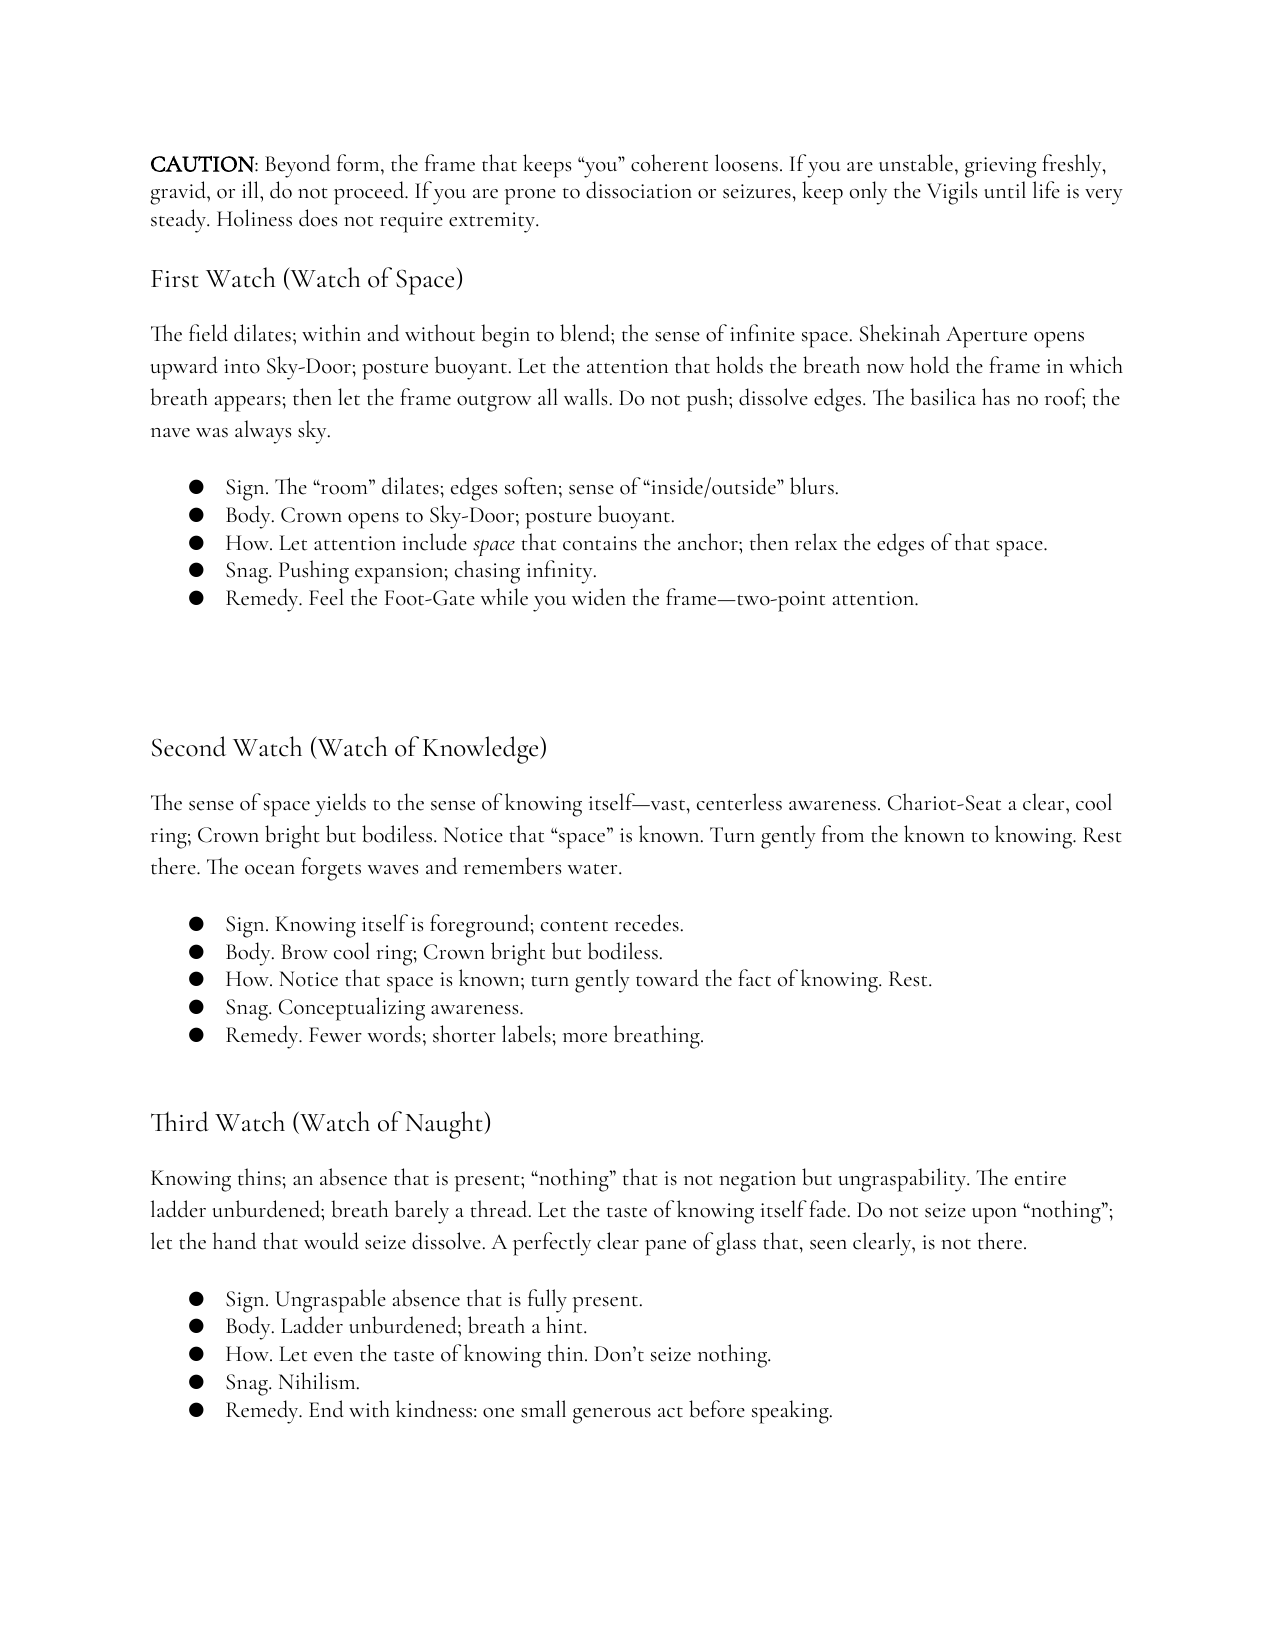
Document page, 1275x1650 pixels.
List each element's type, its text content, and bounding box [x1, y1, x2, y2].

list Body. Brow cool ring; Crown bright but bodiless. [187, 938, 1125, 966]
list Remedy. Fewer words; shorter labels; more breathing. [187, 1021, 1125, 1077]
subtitle Third Watch (Watch of Naught) [150, 1106, 1125, 1139]
text Knowing thins; an absence that is present; “nothing” that is not negation but ungraspability. The entire ladder unburdened; breath barely a thread. Let the taste of knowing itself fade. Do not seize upon “nothing”; let the hand that would seize dissolve. A perfectly clear pane of glass that, seen clearly, is not there. [150, 1164, 1125, 1256]
text The sense of space yields to the sense of knowing itself—vast, centerless awareness. Chariot-Seat a clear, cool ring; Crown bright but bodiless. Notice that “space” is known. Turn gently from the known to knowing. Rest there. The ocean forgets waves and remembers water. [150, 789, 1125, 881]
list Sign. Ungraspable absence that is fully present. [187, 1285, 1125, 1313]
subtitle Second Watch (Watch of Knowledge) [150, 731, 1125, 764]
list Remedy. Feel the Foot-Gate while you widen the frame—two-point attention. [187, 584, 1125, 640]
text CAUTION: Beyond form, the frame that keeps “you” coherent loosens. If you are unstable, grieving freshly, gravid, or ill, do not proceed. If you are prone to dissociation or seizures, keep only the Vigils until life is very steady. Holiness does not require extremity. [150, 150, 1125, 233]
list Snag. Pushing expansion; chasing infinity. [187, 557, 1125, 584]
list Body. Ladder unburdened; breath a hint. [187, 1313, 1125, 1341]
list Sign. Knowing itself is foreground; content recedes. [187, 910, 1125, 938]
list Snag. Conceptualizing awareness. [187, 993, 1125, 1021]
list How. Notice that space is known; turn gently toward the fact of knowing. Rest. [187, 966, 1125, 993]
text The field dilates; within and without begin to blend; the sense of infinite space. Shekinah Aperture opens upward into Sky-Door; posture buoyant. Let the attention that holds the breath now hold the frame in which breath appears; then let the frame outgrow all walls. Do not push; dissolve edges. The basilica has no roof; the nave was always sky. [150, 320, 1125, 444]
list How. Let even the taste of knowing thin. Don’t seize nothing. [187, 1341, 1125, 1368]
list Body. Crown opens to Sky-Door; posture buoyant. [187, 501, 1125, 529]
list Sign. The “room” dilates; edges soften; sense of “inside/outside” blurs. [187, 473, 1125, 501]
list Snag. Nihilism. [187, 1368, 1125, 1396]
list How. Let attention include space that contains the anchor; then relax the edges of that space. [187, 529, 1125, 557]
subtitle First Watch (Watch of Space) [150, 263, 1125, 295]
list Remedy. End with kindness: one small generous act before speaking. [187, 1396, 1125, 1452]
